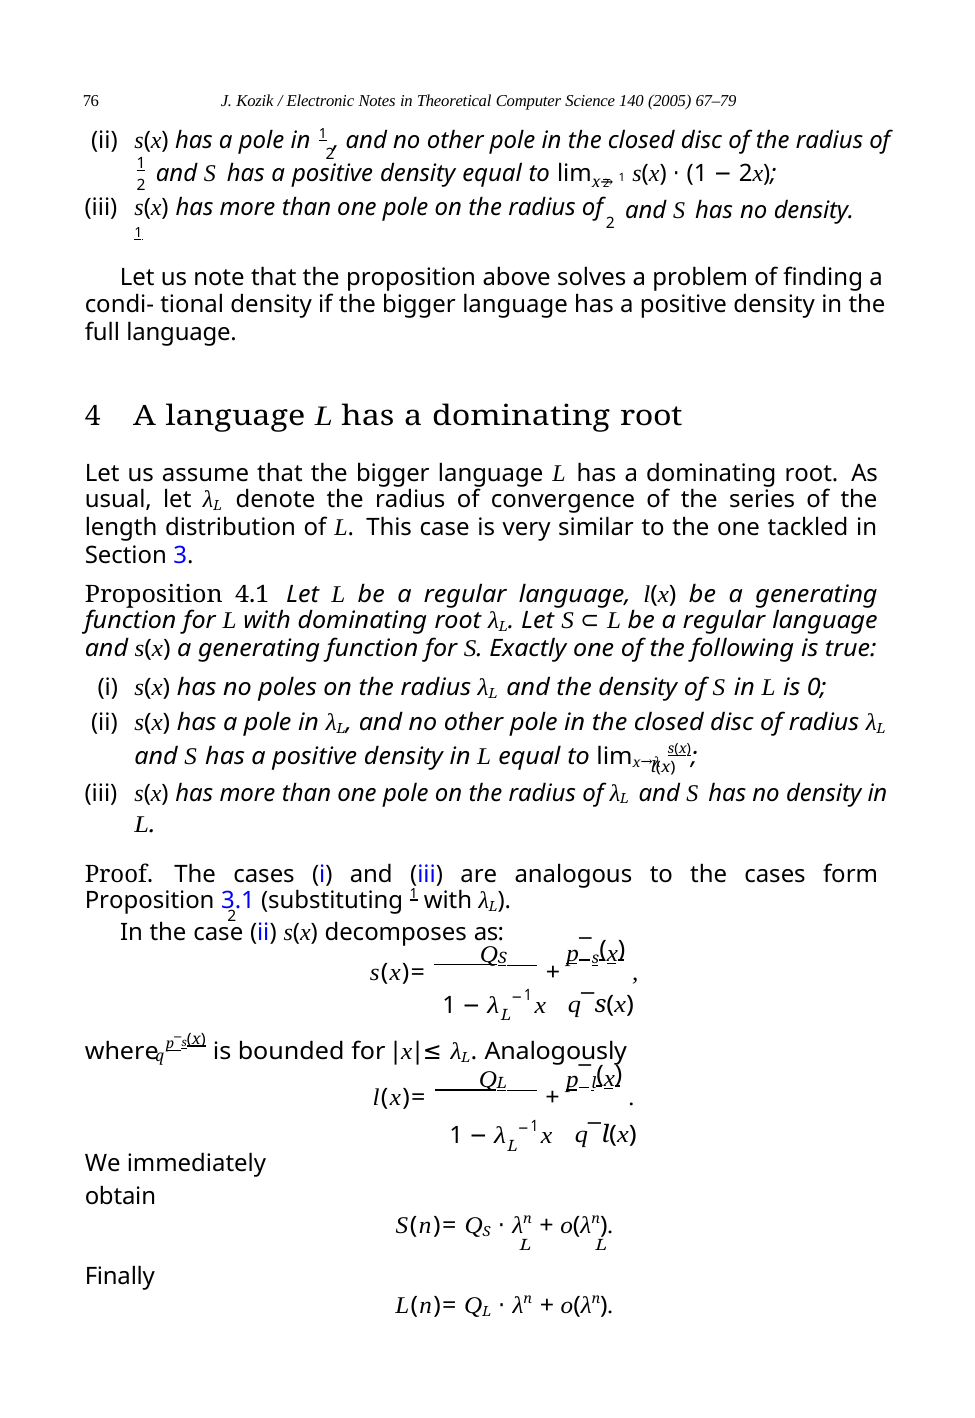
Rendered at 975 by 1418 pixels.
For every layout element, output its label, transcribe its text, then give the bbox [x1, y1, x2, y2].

text and S has a positive density in L equal to limx→λ s(x); [134, 737, 908, 771]
text Proof. The cases (i) and (iii) are analogous to the cases form Proposition 3.1 (substituting 1 with λL). [84, 859, 878, 916]
text Let us assume that the bigger language L has a dominating root. As usual, let λL denote the radius of convergence of the series of the length distribution of L. This case is very similar to the one tackled in Section 3. [84, 459, 878, 570]
text Finally [84, 1259, 908, 1291]
text and S has no density. [625, 192, 908, 225]
subtitle A language L has a dominating root [84, 396, 908, 434]
list s(x) has a pole in λL, and no other pole in the closed disc of radius λL [91, 705, 908, 737]
text S(n)= QS · λn + o(λn). [101, 1217, 908, 1238]
list s(x) has no poles on the radius λL and the density of S in L is 0; [97, 670, 908, 702]
list s(x) has more than one pole on the radius of 1 [84, 190, 614, 255]
list s(x) has more than one pole on the radius of λL and S has no density in [84, 776, 908, 807]
text L L [219, 1238, 908, 1254]
text In the case (ii) s(x) decomposes as: [120, 916, 908, 946]
text 1 − λL−1x q¯l(x) [449, 1119, 908, 1150]
text s(x)= QS + p¯s(x) , [101, 949, 908, 988]
text Proposition 4.1 Let L be a regular language, l(x) be a generating function for L with dominating root λL. Let S ⊂ L be a regular language and s(x) a generating function for S. Exactly one of the following is true: [84, 580, 878, 664]
text We immediately obtain [84, 1146, 328, 1211]
text l(x)= QL + p¯l(x) . [101, 1074, 908, 1114]
text 2 and S has a positive density equal to limx→ 1 s(x) · (1 − 2x); [136, 156, 908, 187]
text L(n)= QL · λn + o(λn). [101, 1297, 908, 1318]
text where p¯s(x) is bounded for |x|≤ λL. Analogously [84, 1027, 908, 1066]
text 1 − λL−1x q¯s(x) [168, 988, 908, 1020]
text L. [134, 807, 908, 839]
text Let us note that the proposition above solves a problem of finding a condi- tional density if the bigger language has a positive density in the full language. [84, 263, 908, 347]
list s(x) has a pole in 1 , and no other pole in the closed disc of the radius of [91, 123, 908, 156]
